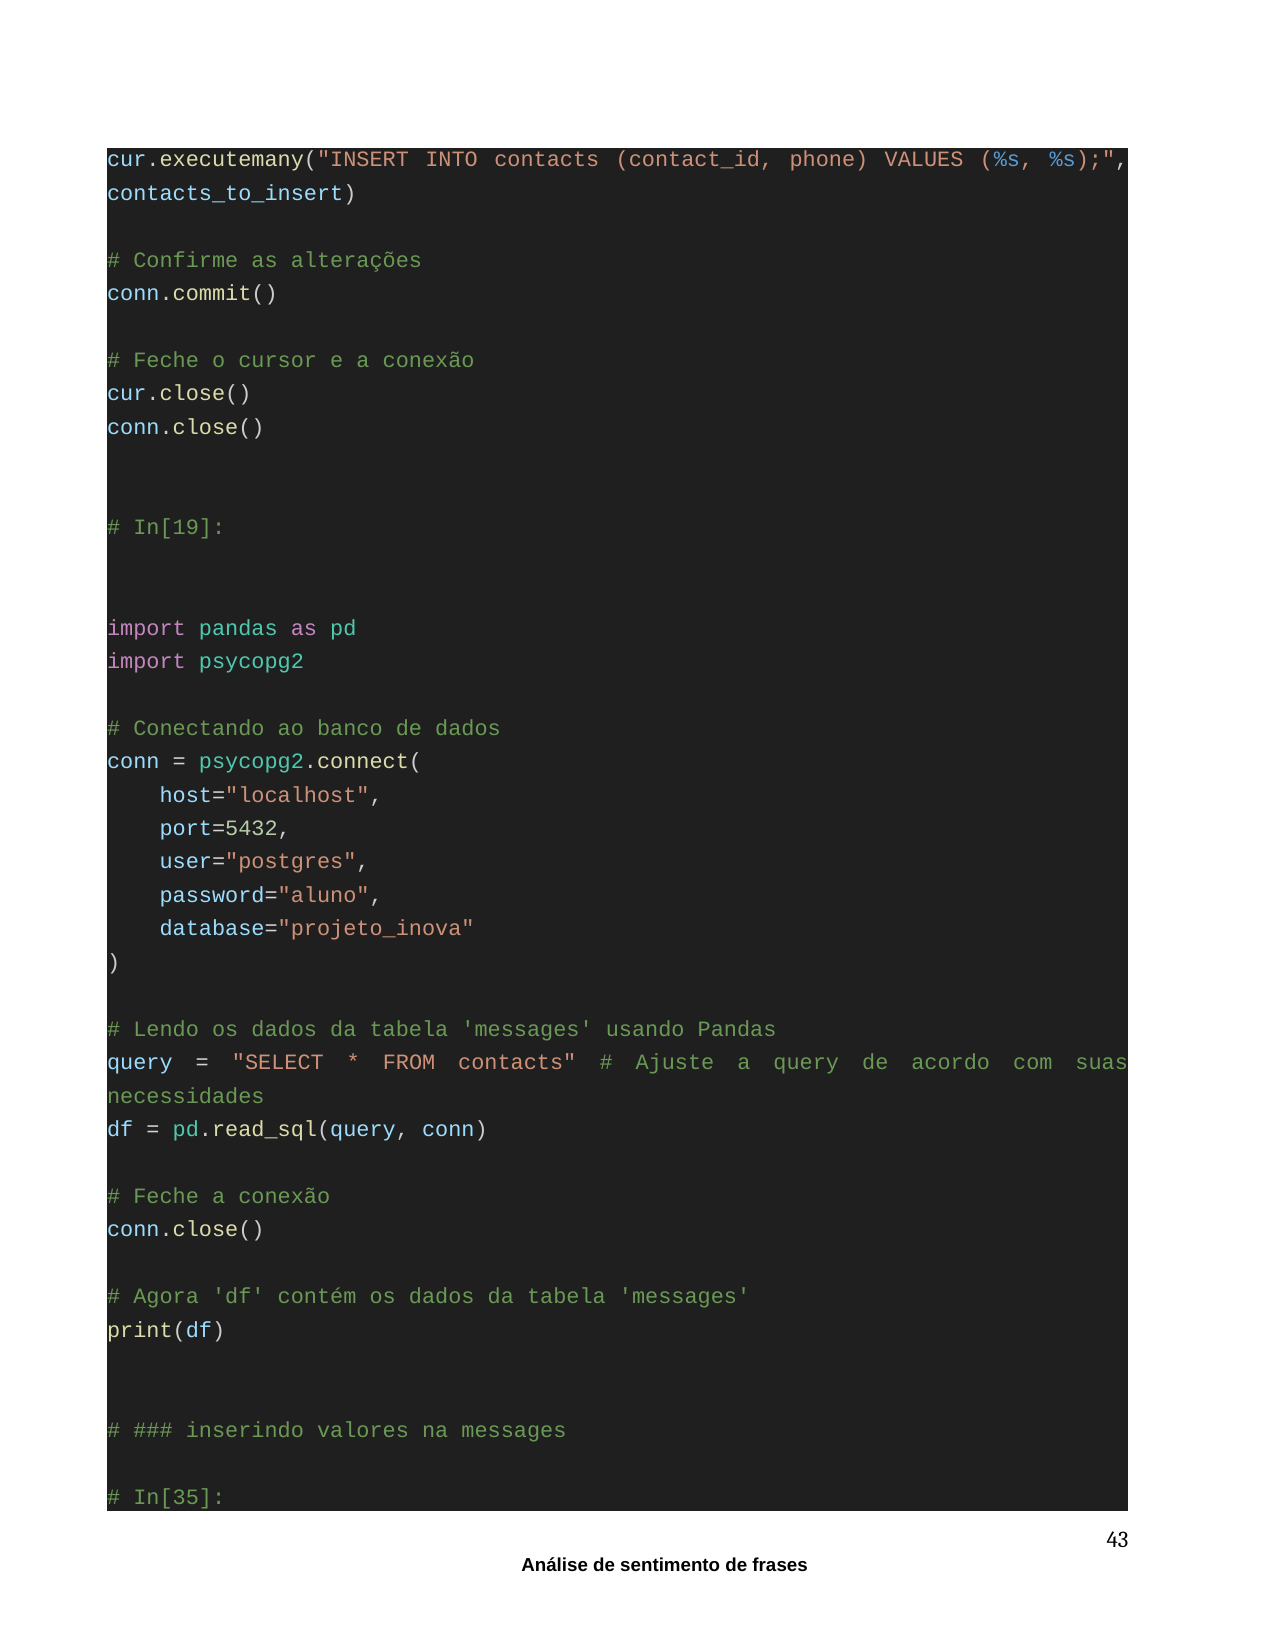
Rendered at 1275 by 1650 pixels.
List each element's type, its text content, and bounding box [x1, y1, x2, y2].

text conn.commit() [107, 282, 1128, 307]
text conn.close() [107, 1218, 1128, 1243]
text # Confirme as alterações [107, 249, 1128, 274]
text # In[19]: [107, 516, 1128, 541]
text # In[35]: [107, 1486, 1128, 1511]
text # Feche o cursor e a conexão [107, 349, 1128, 374]
text cur.executemany("INSERT INTO contacts (contact_id, phone) VALUES (%s, %s);", contacts_to_insert) [107, 148, 1128, 207]
text ) [107, 951, 1128, 976]
text # ### inserindo valores na messages [107, 1419, 1128, 1444]
text # Conectando ao banco de dados [107, 717, 1128, 742]
text password="aluno", [107, 884, 1128, 909]
text import psycopg2 [107, 650, 1128, 675]
text conn = psycopg2.connect( [107, 750, 1128, 775]
text # Feche a conexão [107, 1185, 1128, 1210]
text user="postgres", [107, 851, 1128, 876]
text query = "SELECT * FROM contacts" # Ajuste a query de acordo com suas necessidades [107, 1051, 1128, 1109]
text port=5432, [107, 817, 1128, 842]
text df = pd.read_sql(query, conn) [107, 1118, 1128, 1143]
text import pandas as pd [107, 617, 1128, 641]
text # Lendo os dados da tabela 'messages' usando Pandas [107, 1018, 1128, 1043]
text host="localhost", [107, 784, 1128, 809]
text cur.close() [107, 383, 1128, 407]
text print(df) [107, 1319, 1128, 1344]
text # Agora 'df' contém os dados da tabela 'messages' [107, 1285, 1128, 1310]
text conn.close() [107, 416, 1128, 441]
text database="projeto_inova" [107, 918, 1128, 942]
